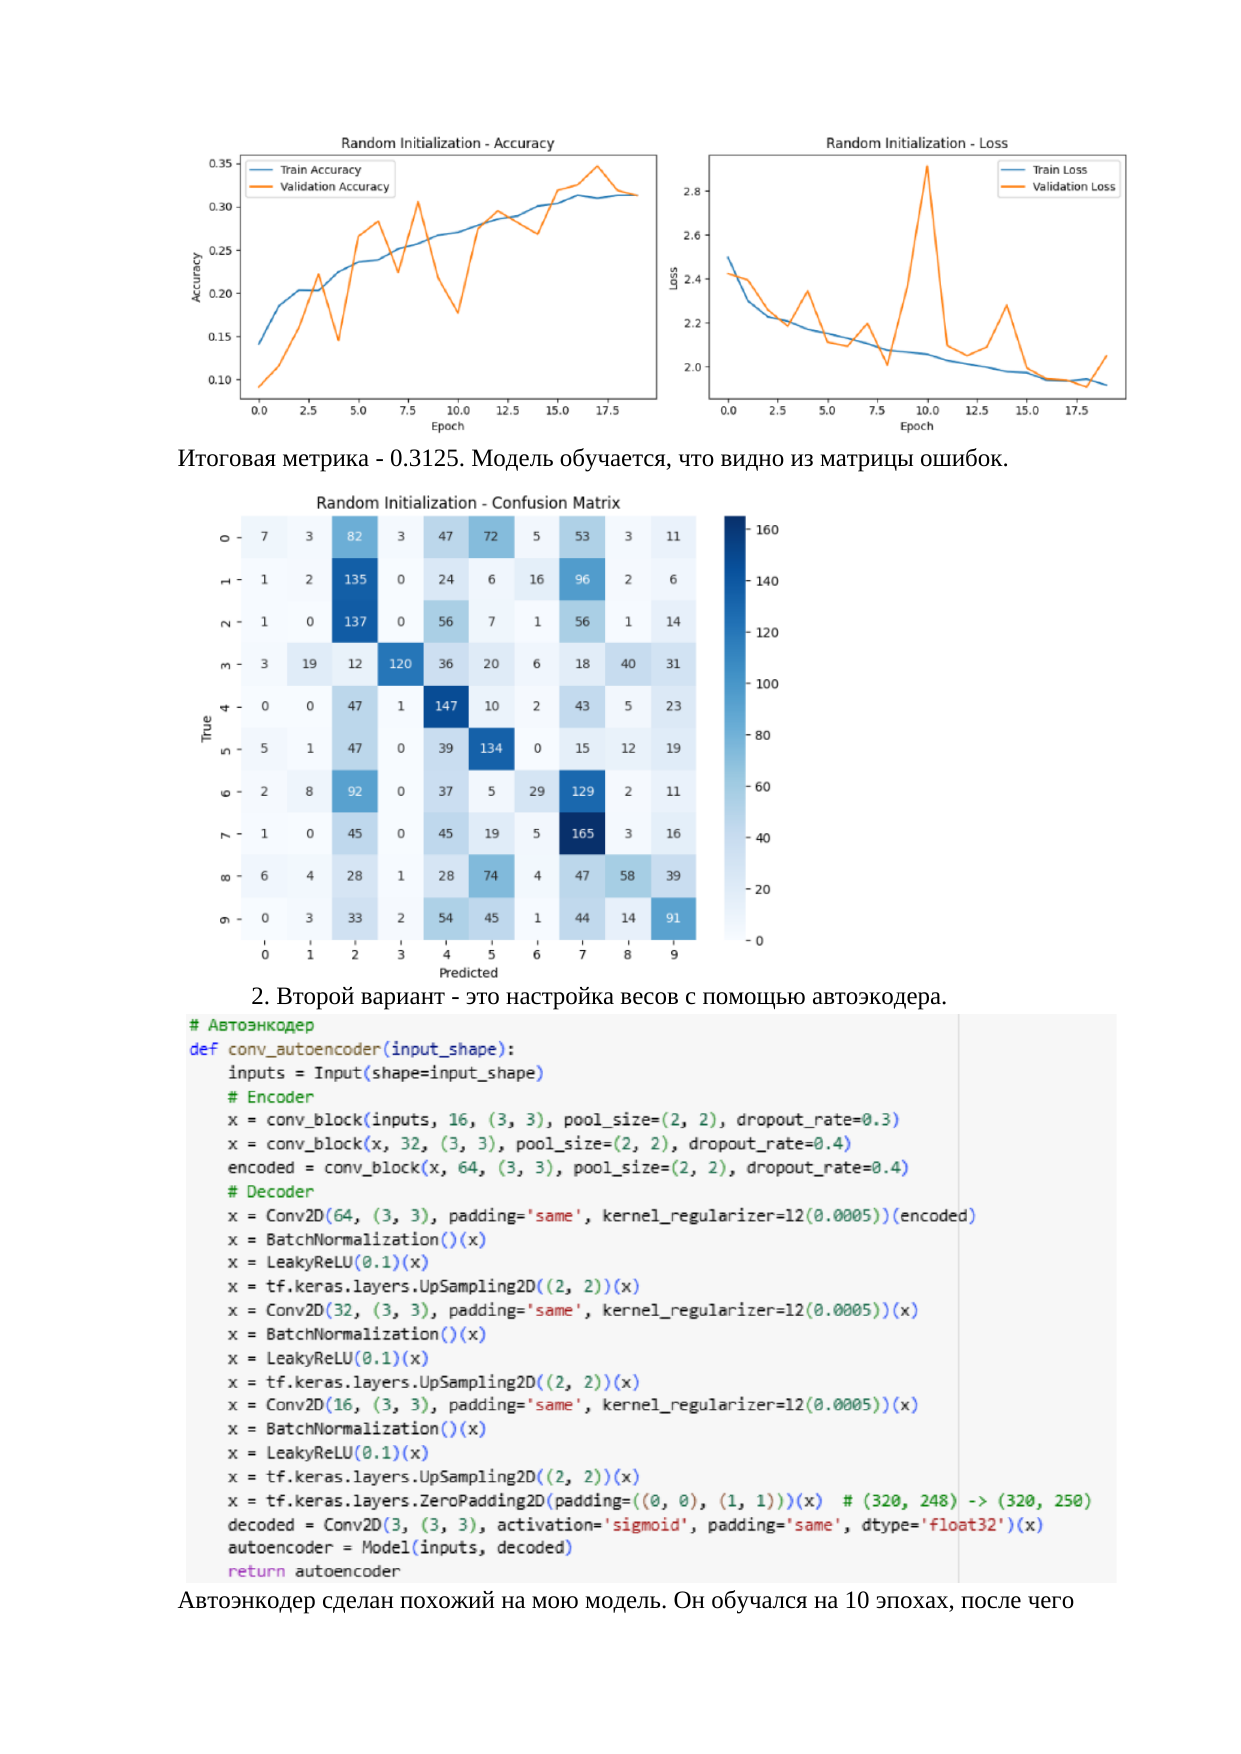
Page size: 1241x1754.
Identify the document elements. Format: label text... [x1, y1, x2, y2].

picture [177, 118, 1141, 441]
picture [177, 1012, 1117, 1583]
text Автоэнкодер сделан похожий на мою модель. Он обучался на 10 эпохах, после чего [177, 1585, 1152, 1614]
picture [177, 473, 797, 980]
text Итоговая метрика - 0.3125. Модель обучается, что видно из матрицы ошибок. [177, 443, 1152, 472]
text 2. Второй вариант - это настройка весов с помощью автоэкодера. [177, 981, 1152, 1010]
